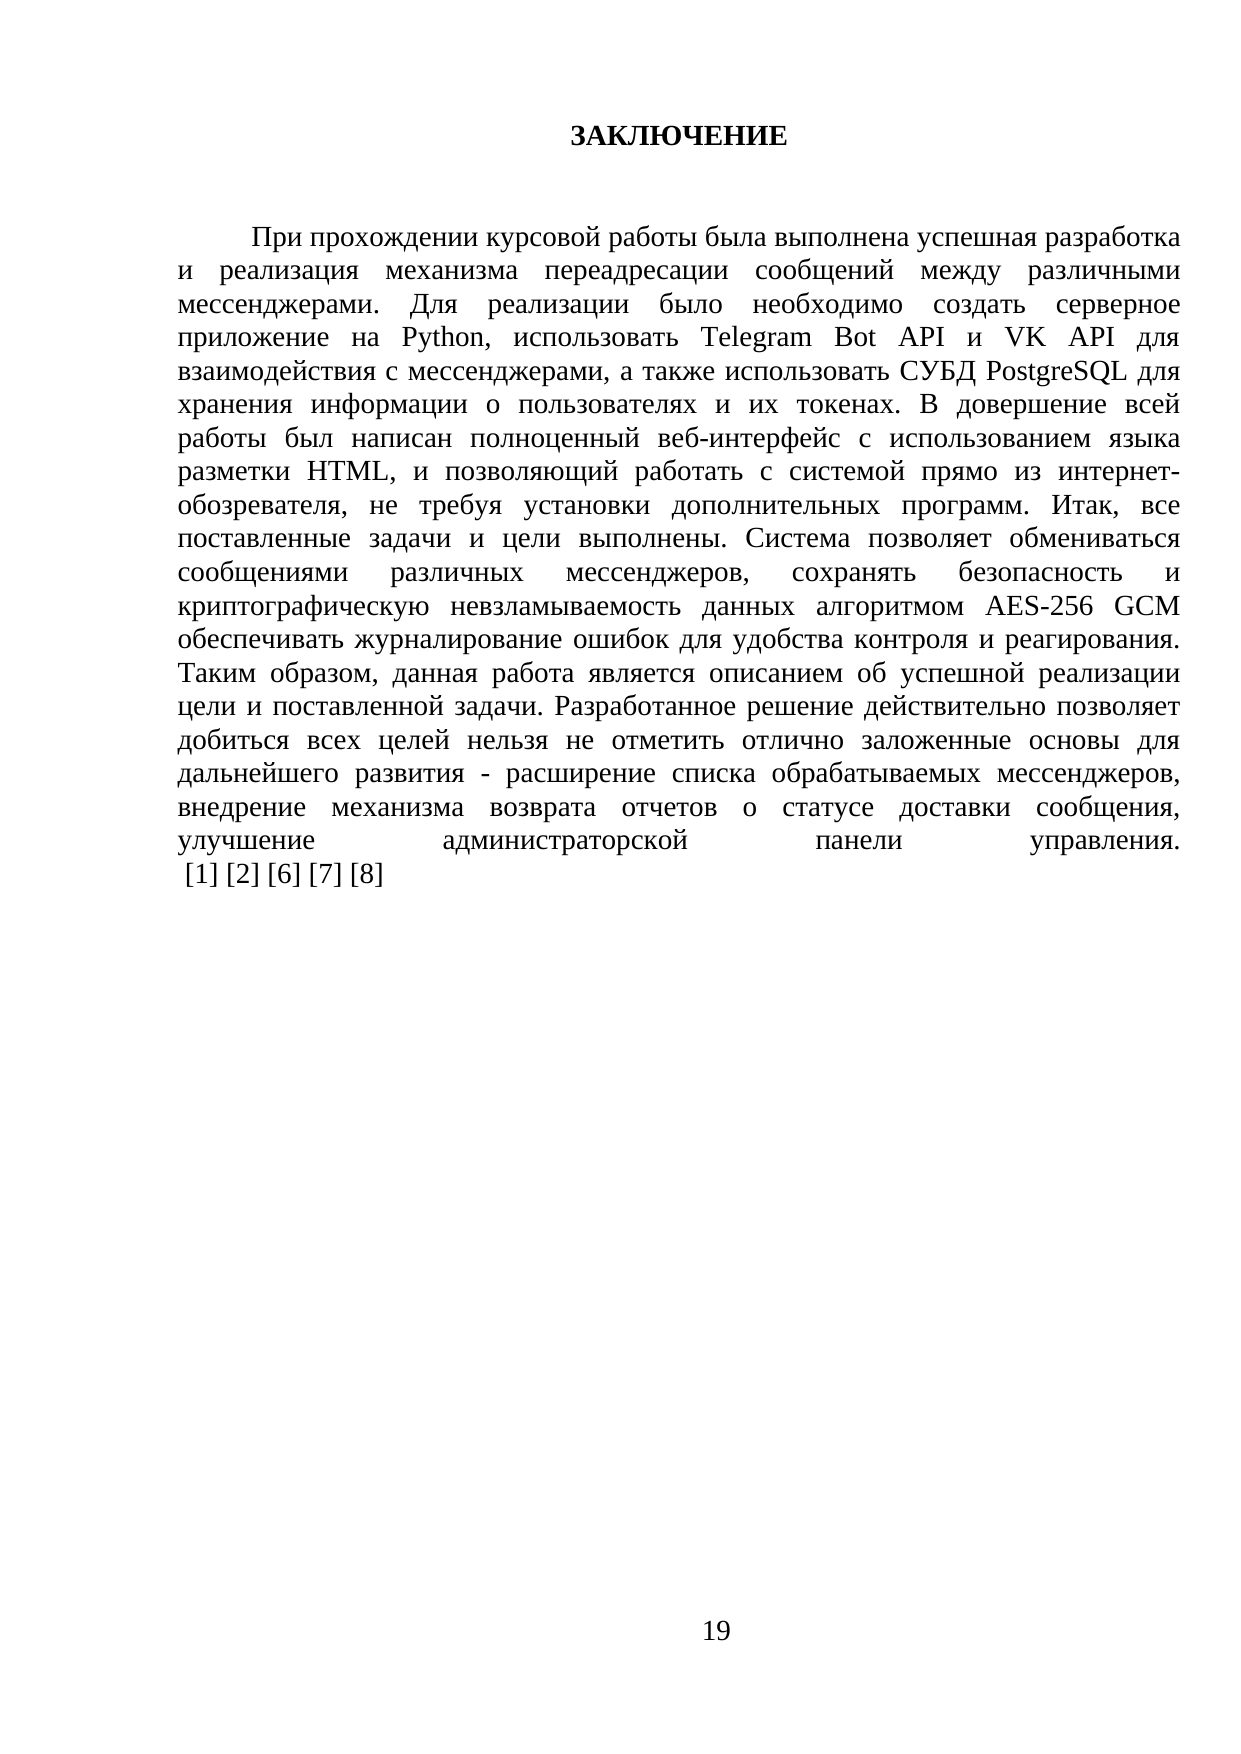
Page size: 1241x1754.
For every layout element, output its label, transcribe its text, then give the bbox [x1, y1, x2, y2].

subtitle ЗАКЛЮЧЕНИЕ [177, 118, 1181, 152]
text При прохождении курсовой работы была выполнена успешная разработка и реализация механизма переадресации сообщений между различными мессенджерами. Для реализации было необходимо создать серверное приложение на Python, использовать Telegram Bot API и VK API для взаимодействия с мессенджерами, а также использовать СУБД PostgreSQL для хранения информации о пользователях и их токенах. В довершение всей работы был написан полноценный веб-интерфейс с использованием языка разметки HTML, и позволяющий работать с системой прямо из интернет-обозревателя, не требуя установки дополнительных программ. Итак, все поставленные задачи и цели выполнены. Система позволяет обмениваться сообщениями различных мессенджеров, сохранять безопасность и криптографическую невзламываемость данных алгоритмом AES-256 GCM обеспечивать журналирование ошибок для удобства контроля и реагирования. Таким образом, данная работа является описанием об успешной реализации цели и поставленной задачи. Разработанное решение действительно позволяет добиться всех целей нельзя не отметить отлично заложенные основы для дальнейшего развития - расширение списка обрабатываемых мессенджеров, внедрение механизма возврата отчетов о статусе доставки сообщения, улучшение администраторской панели управления. [1] [2] [6] [7] [8] [177, 219, 1181, 889]
